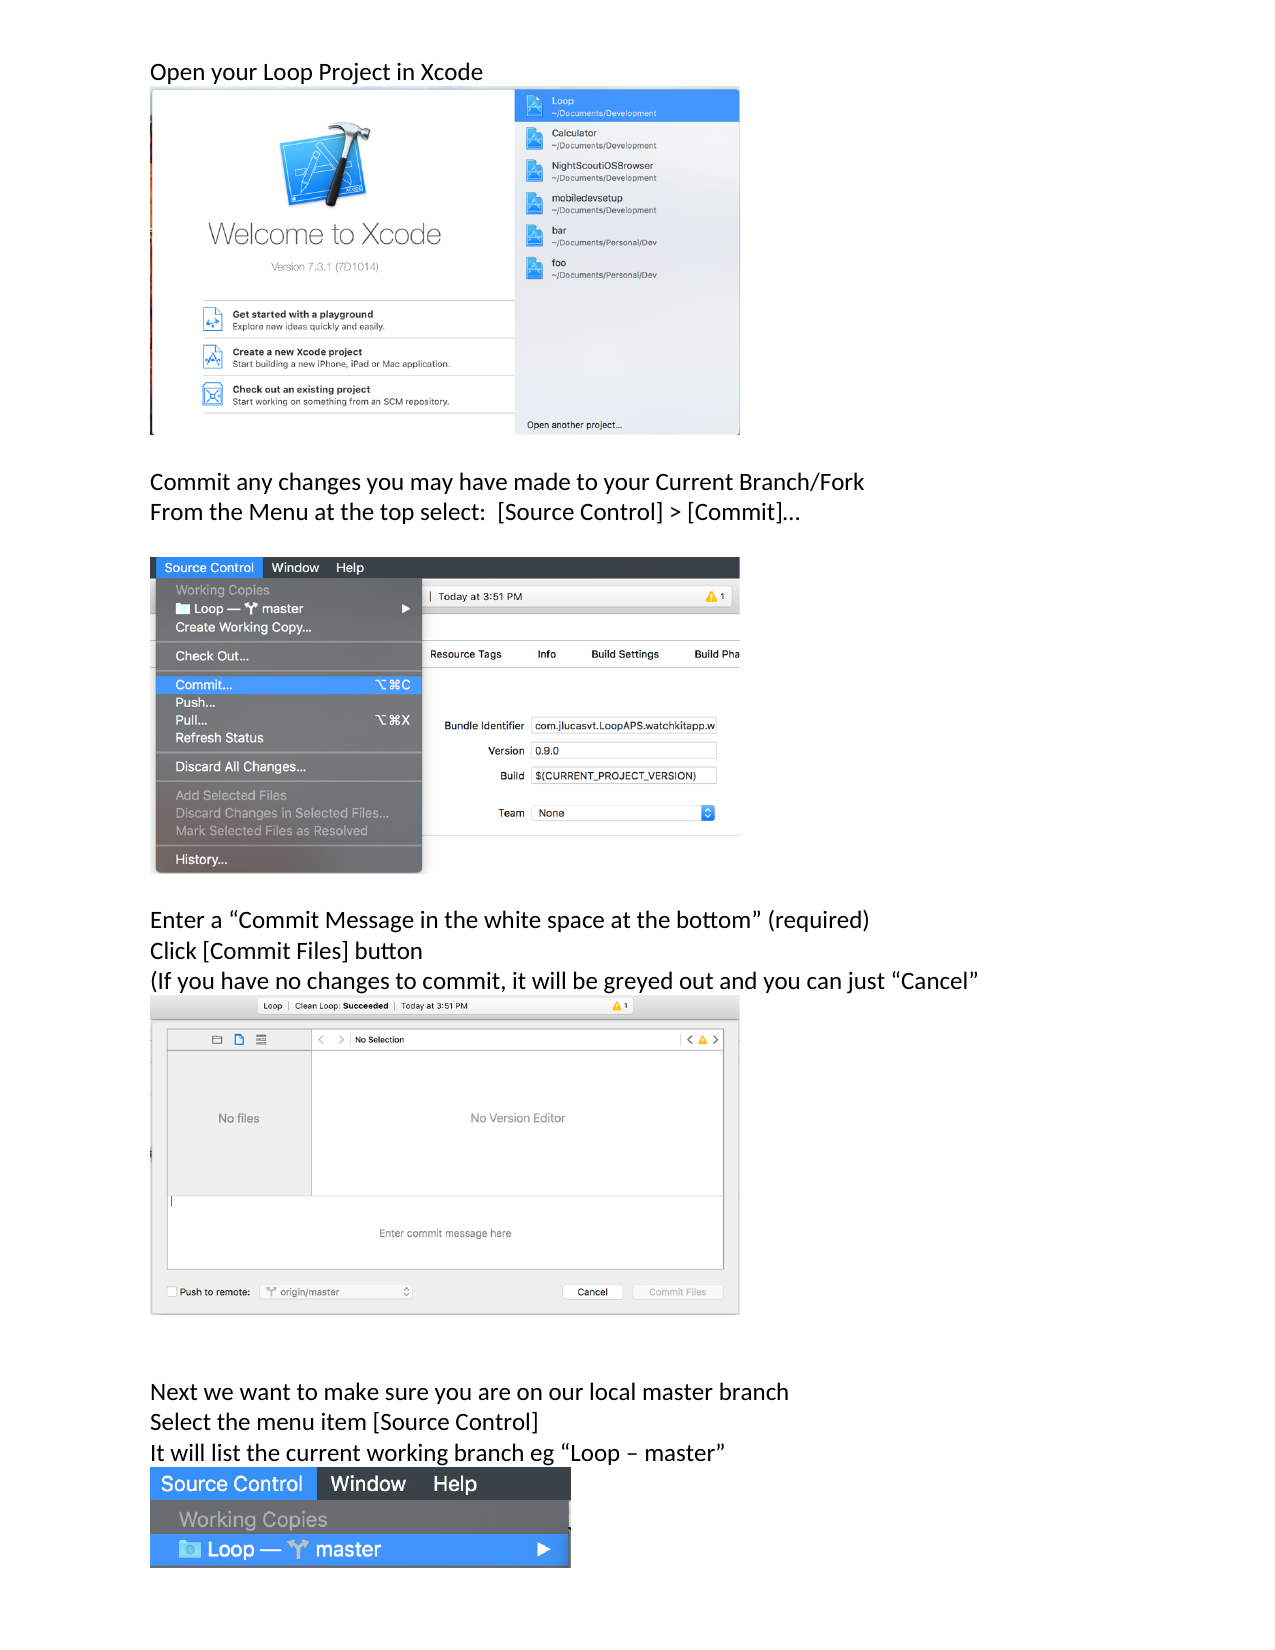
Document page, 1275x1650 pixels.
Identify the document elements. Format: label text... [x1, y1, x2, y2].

text Commit any changes you may have made to your Current Branch/Fork [150, 466, 1125, 496]
picture [150, 557, 740, 874]
text Next we want to make sure you are on our local master branch [150, 1376, 1125, 1406]
text Open your Loop Project in Xcode [150, 56, 1125, 87]
text Enter a “Commit Message in the white space at the bottom” (required) [150, 904, 1125, 935]
picture [150, 86, 740, 435]
picture [150, 1467, 571, 1568]
text From the Menu at the top select: [Source Control] > [Commit]… [150, 496, 1125, 527]
text Select the menu item [Source Control] [150, 1406, 1125, 1437]
text (If you have no changes to commit, it will be greyed out and you can just “Cancel” [150, 965, 1125, 996]
text Click [Commit Files] button [150, 935, 1125, 965]
picture [150, 995, 740, 1315]
